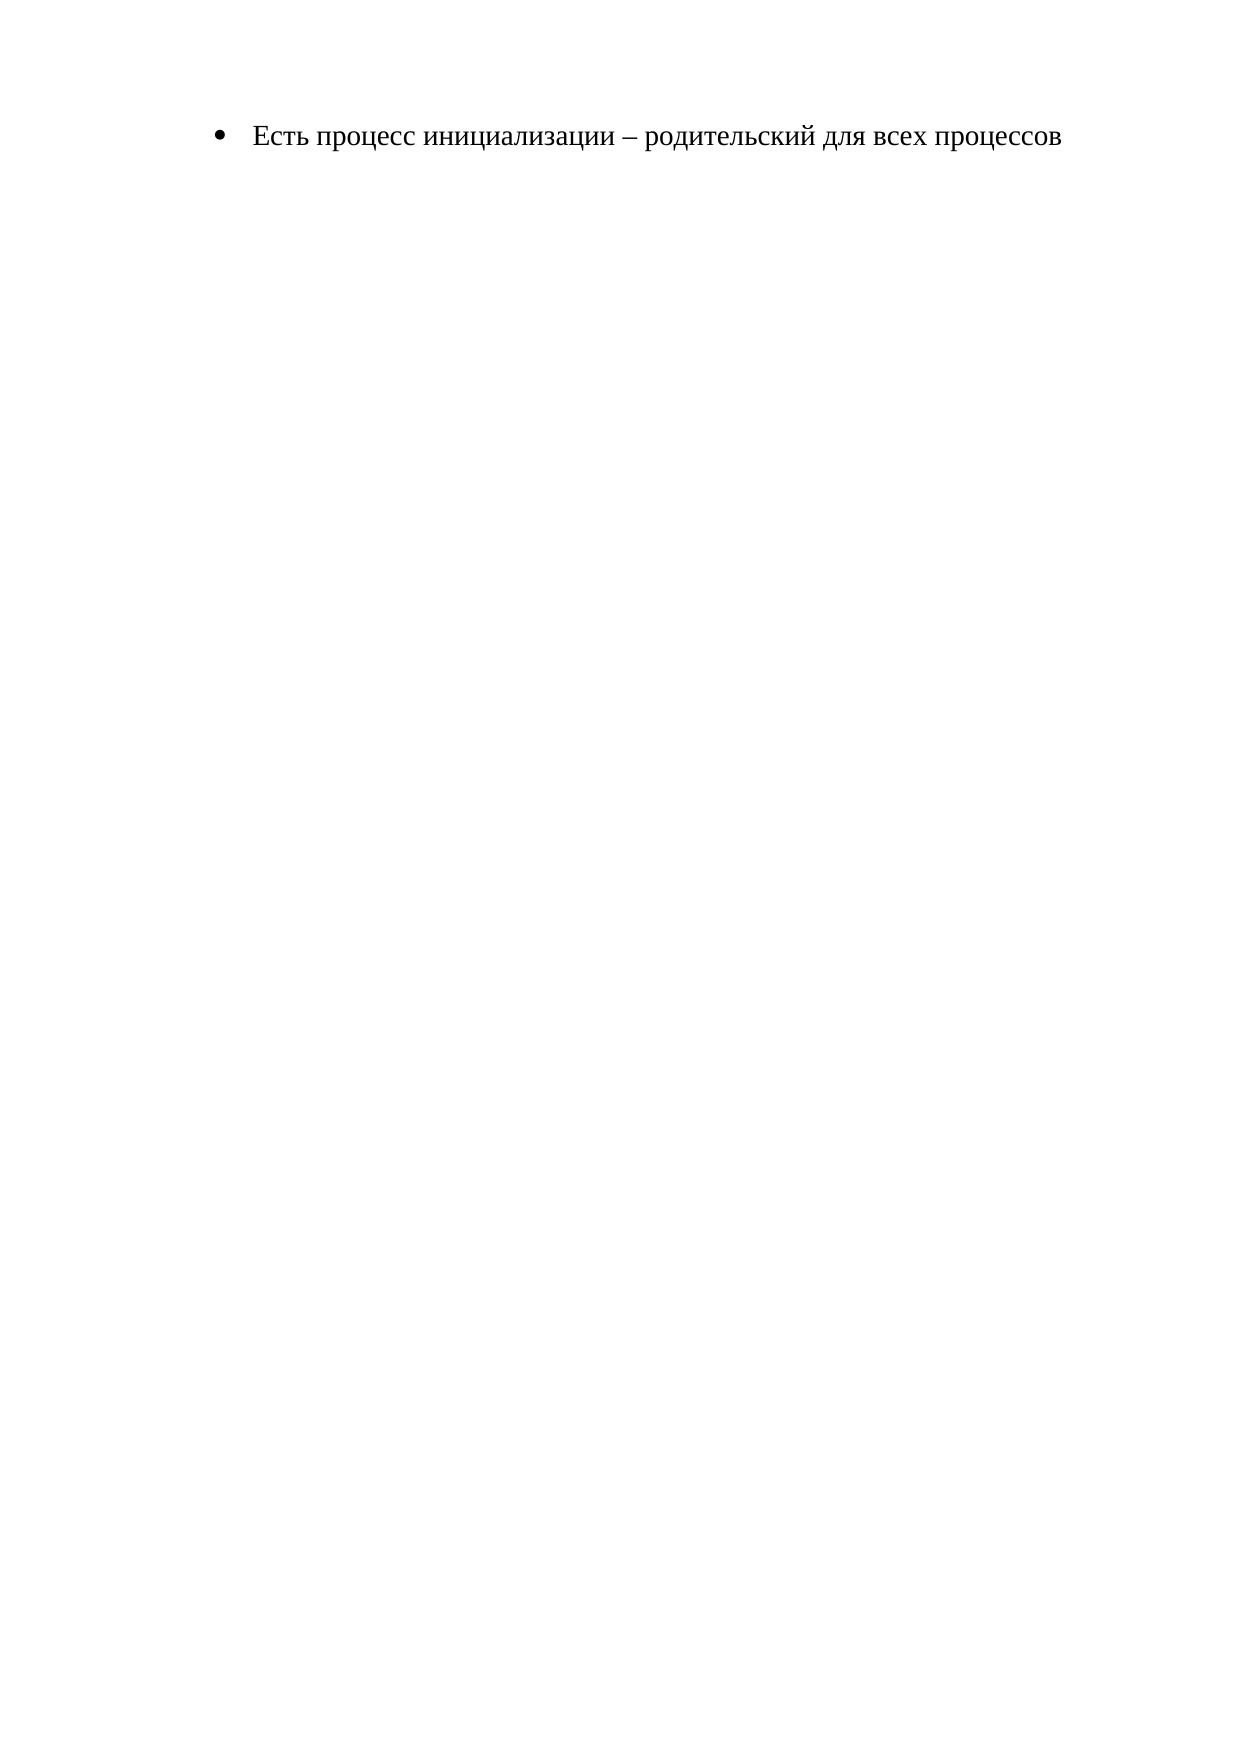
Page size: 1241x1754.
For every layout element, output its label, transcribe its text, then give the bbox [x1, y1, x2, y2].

list Есть процесс инициализации – родительский для всех процессов [215, 118, 1152, 152]
